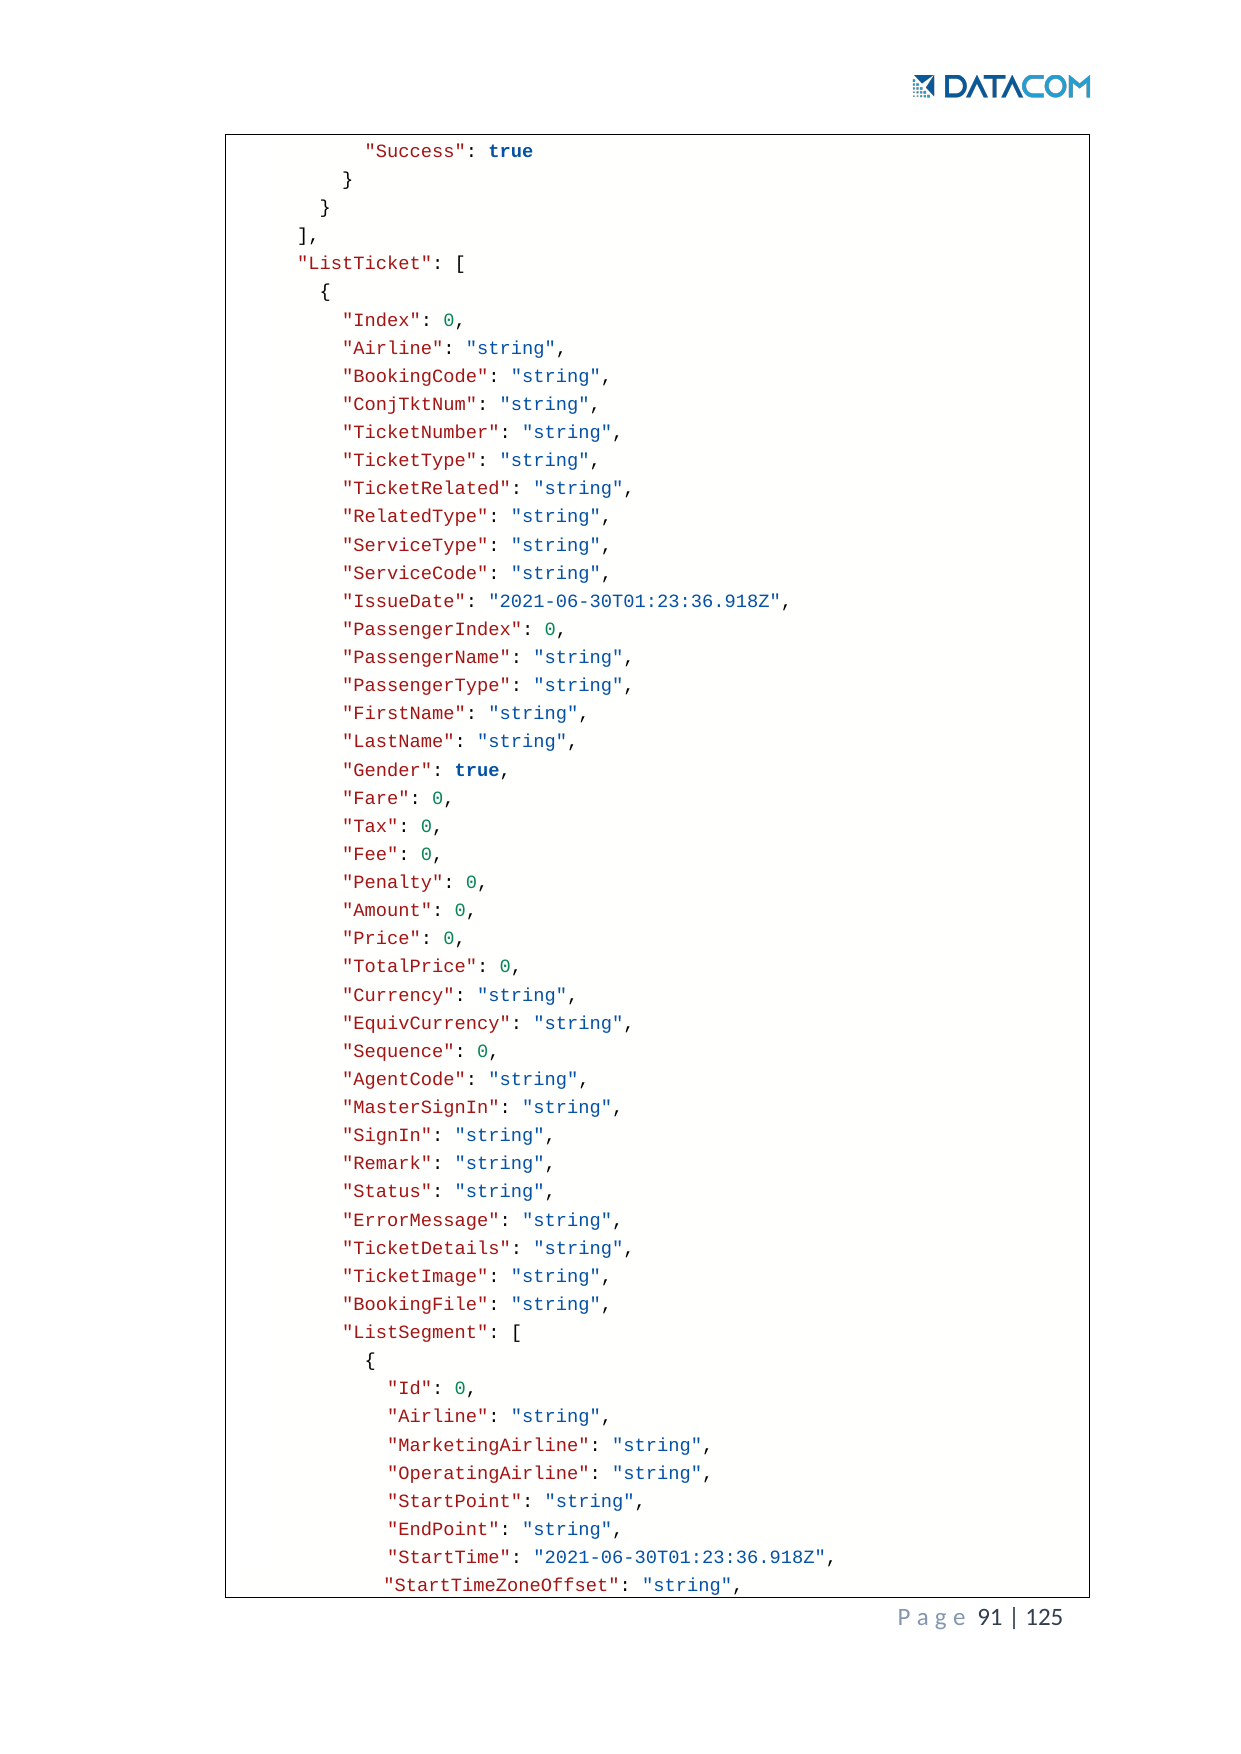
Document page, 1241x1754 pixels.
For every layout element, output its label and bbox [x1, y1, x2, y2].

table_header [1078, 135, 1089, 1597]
picture [912, 75, 1091, 98]
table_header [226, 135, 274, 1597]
